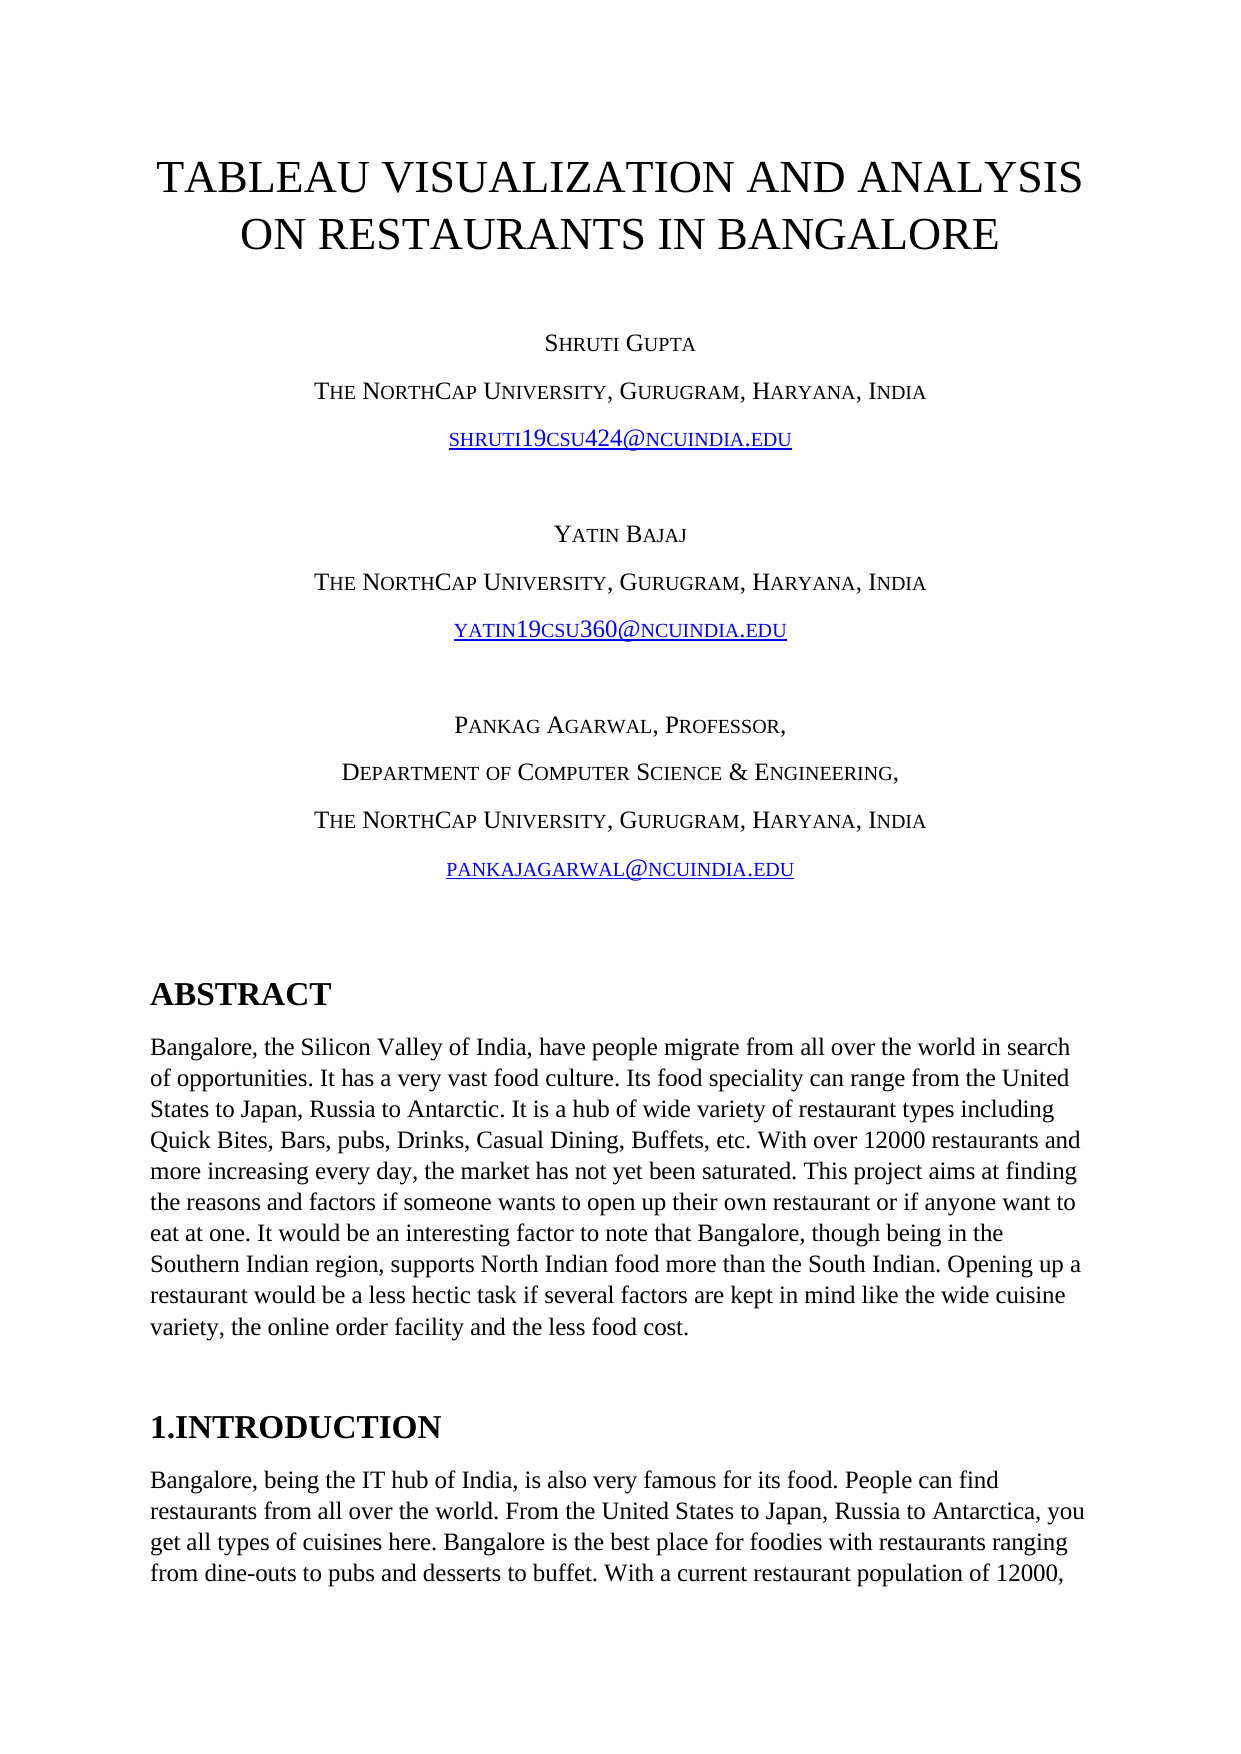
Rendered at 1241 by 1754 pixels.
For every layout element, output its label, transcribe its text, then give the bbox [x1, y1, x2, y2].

text 1.INTRODUCTION [150, 1407, 1090, 1445]
text yatin19csu360@ncuindia.edu [150, 614, 1090, 643]
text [150, 1465, 1090, 1587]
text Pankag Agarwal, Professor, [150, 710, 1090, 738]
text Department of Computer Science & Engineering, [150, 757, 1090, 786]
text shruti19csu424@ncuindia.edu [150, 423, 1090, 452]
text pankajagarwal@ncuindia.edu [150, 853, 1090, 882]
text Shruti Gupta [150, 328, 1090, 357]
text TABLEAU VISUALIZATION AND ANALYSIS ON RESTAURANTS IN BANGALORE [150, 150, 1090, 259]
text The NorthCap University, Gurugram, Haryana, India [150, 567, 1090, 595]
text Bangalore, the Silicon Valley of India, have people migrate from all over the world in search of opportunities. It has a very vast food culture. Its food speciality can range from the United States to Japan, Russia to Antarctic. It is a hub of wide variety of restaurant types including Quick Bites, Bars, pubs, Drinks, Casual Dining, Buffets, etc. With over 12000 restaurants and more increasing every day, the market has not yet been saturated. This project aims at finding the reasons and factors if someone wants to open up their own restaurant or if anyone want to eat at one. It would be an interesting factor to note that Bangalore, though being in the Southern Indian region, supports North Indian food more than the South Indian. Opening up a restaurant would be a less hectic task if several factors are kept in mind like the wide cuisine variety, the online order facility and the less food cost. [150, 1032, 1090, 1340]
text The NorthCap University, Gurugram, Haryana, India [150, 805, 1090, 834]
text The NorthCap University, Gurugram, Haryana, India [150, 376, 1090, 404]
text ABSTRACT [150, 974, 1090, 1012]
text Yatin Bajaj [150, 519, 1090, 548]
